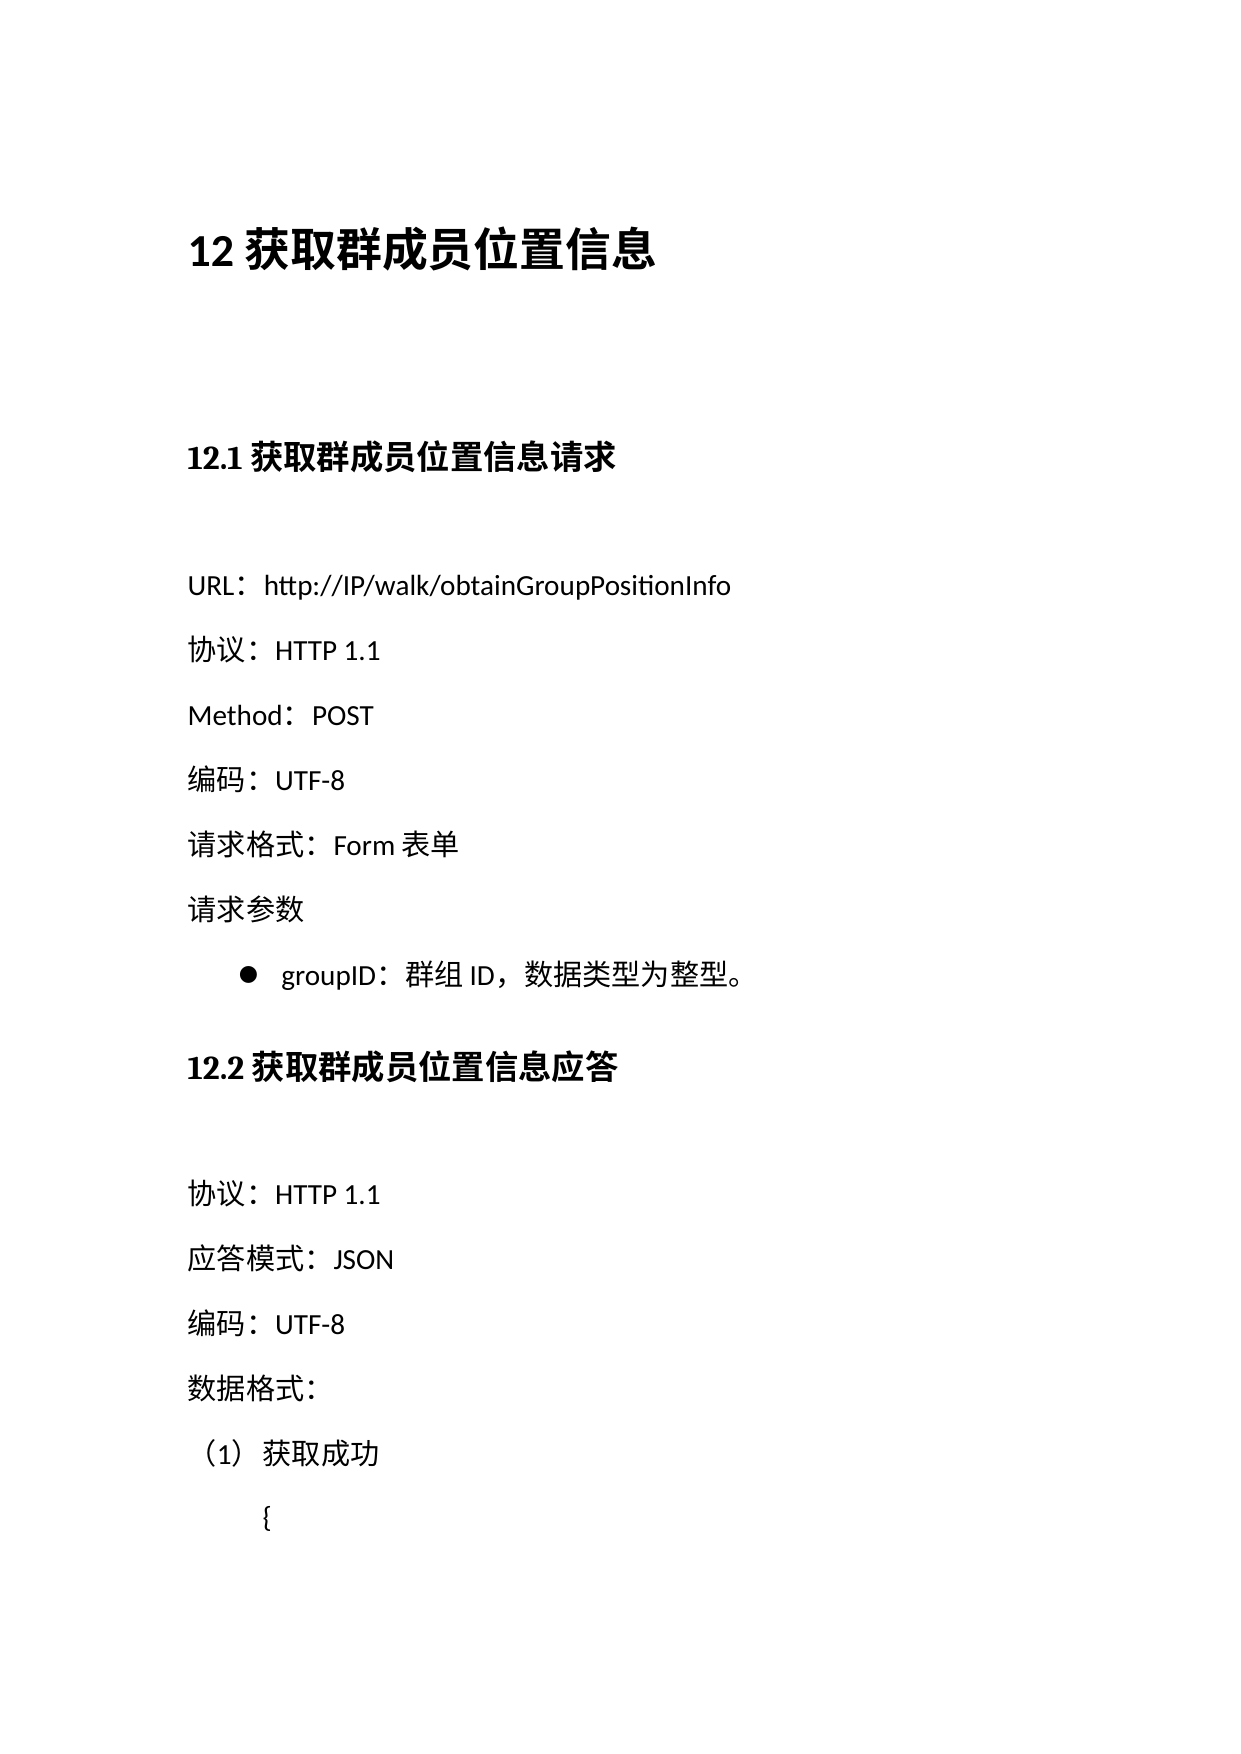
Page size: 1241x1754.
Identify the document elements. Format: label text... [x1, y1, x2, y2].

text 编码：UTF-8 [187, 745, 1053, 810]
text URL：http://IP/walk/obtainGroupPositionInfo [187, 550, 1053, 615]
text 应答模式：JSON [187, 1224, 1053, 1289]
text 协议：HTTP 1.1 [187, 615, 1053, 680]
text 数据格式： [187, 1354, 1053, 1419]
list 获取成功 [187, 1419, 1053, 1484]
subtitle 12 获取群成员位置信息 [187, 197, 1053, 295]
text 请求参数 [187, 875, 1053, 940]
text 协议：HTTP 1.1 [187, 1159, 1053, 1224]
list groupID：群组ID，数据类型为整型。 [237, 940, 1053, 1005]
subtitle 12.2 获取群成员位置信息应答 [187, 1032, 1053, 1097]
text Method：POST [187, 680, 1053, 745]
text 编码：UTF-8 [187, 1289, 1053, 1354]
list { [262, 1484, 1053, 1549]
subtitle 12.1 获取群成员位置信息请求 [187, 423, 1053, 488]
text 请求格式：Form表单 [187, 810, 1053, 875]
